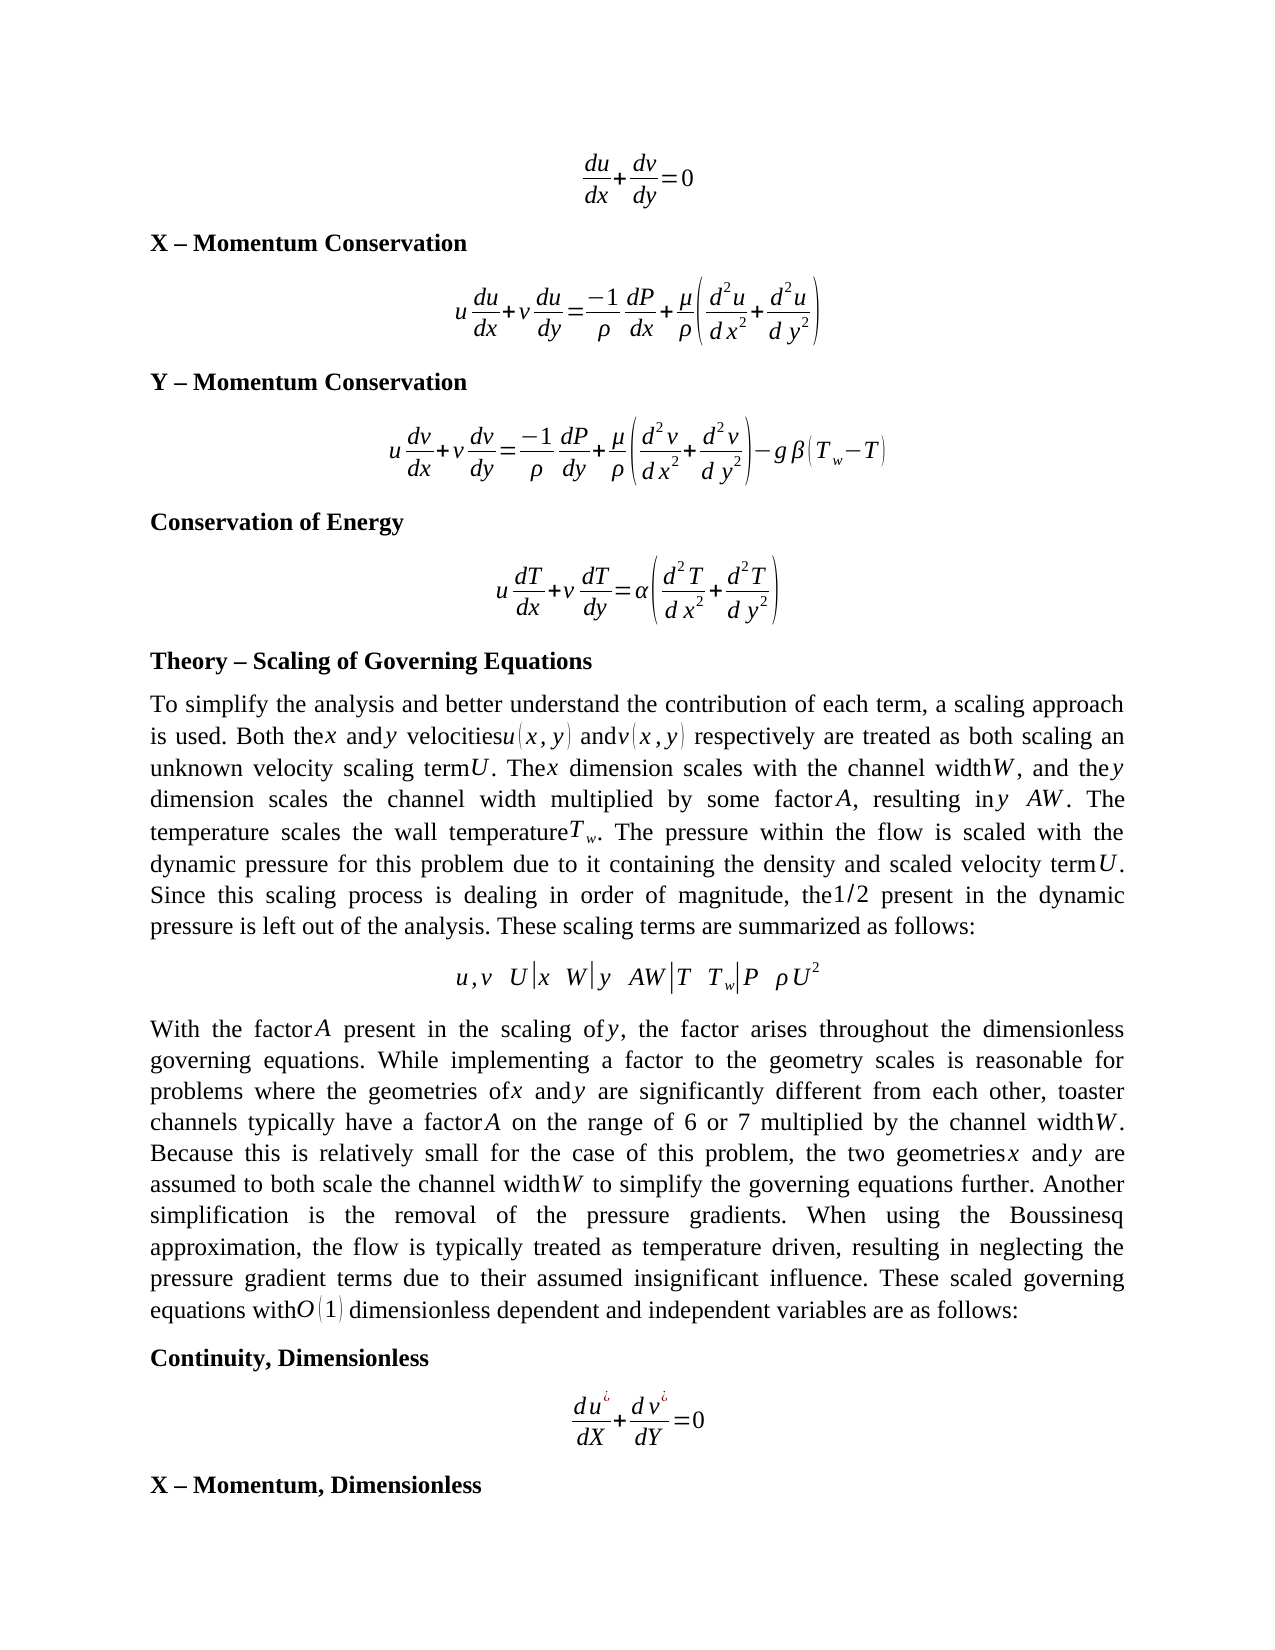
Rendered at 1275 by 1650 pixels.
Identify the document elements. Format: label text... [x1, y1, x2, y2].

text With the factor present in the scaling of, the factor arises throughout the dimensionless governing equations. While implementing a factor to the geometry scales is reasonable for problems where the geometries of and are significantly different from each other, toaster channels typically have a factor on the range of 6 or 7 multiplied by the channel width. Because this is relatively small for the case of this problem, the two geometries and are assumed to both scale the channel width to simplify the governing equations further. Another simplification is the removal of the pressure gradients. When using the Boussinesq approximation, the flow is typically treated as temperature driven, resulting in neglecting the pressure gradient terms due to their assumed insignificant influence. These scaled governing equations with dimensionless dependent and independent variables are as follows: [150, 1014, 1125, 1324]
text To simplify the analysis and better understand the contribution of each term, a scaling approach is used. Both the and velocities and respectively are treated as both scaling an unknown velocity scaling term. The dimension scales with the channel width, and the dimension scales the channel width multiplied by some factor, resulting in. The temperature scales the wall temperature. The pressure within the flow is scaled with the dynamic pressure for this problem due to it containing the density and scaled velocity term. Since this scaling process is dealing in order of magnitude, the present in the dynamic pressure is left out of the analysis. These scaling terms are summarized as follows: [150, 689, 1125, 940]
text Y – Momentum Conservation [150, 367, 1125, 396]
text X – Momentum Conservation [150, 228, 1125, 257]
text Continuity, Dimensionless [150, 1343, 1125, 1372]
subtitle Theory – Scaling of Governing Equations [150, 646, 1125, 675]
text X – Momentum, Dimensionless [150, 1470, 1125, 1499]
text Conservation of Energy [150, 507, 1125, 536]
